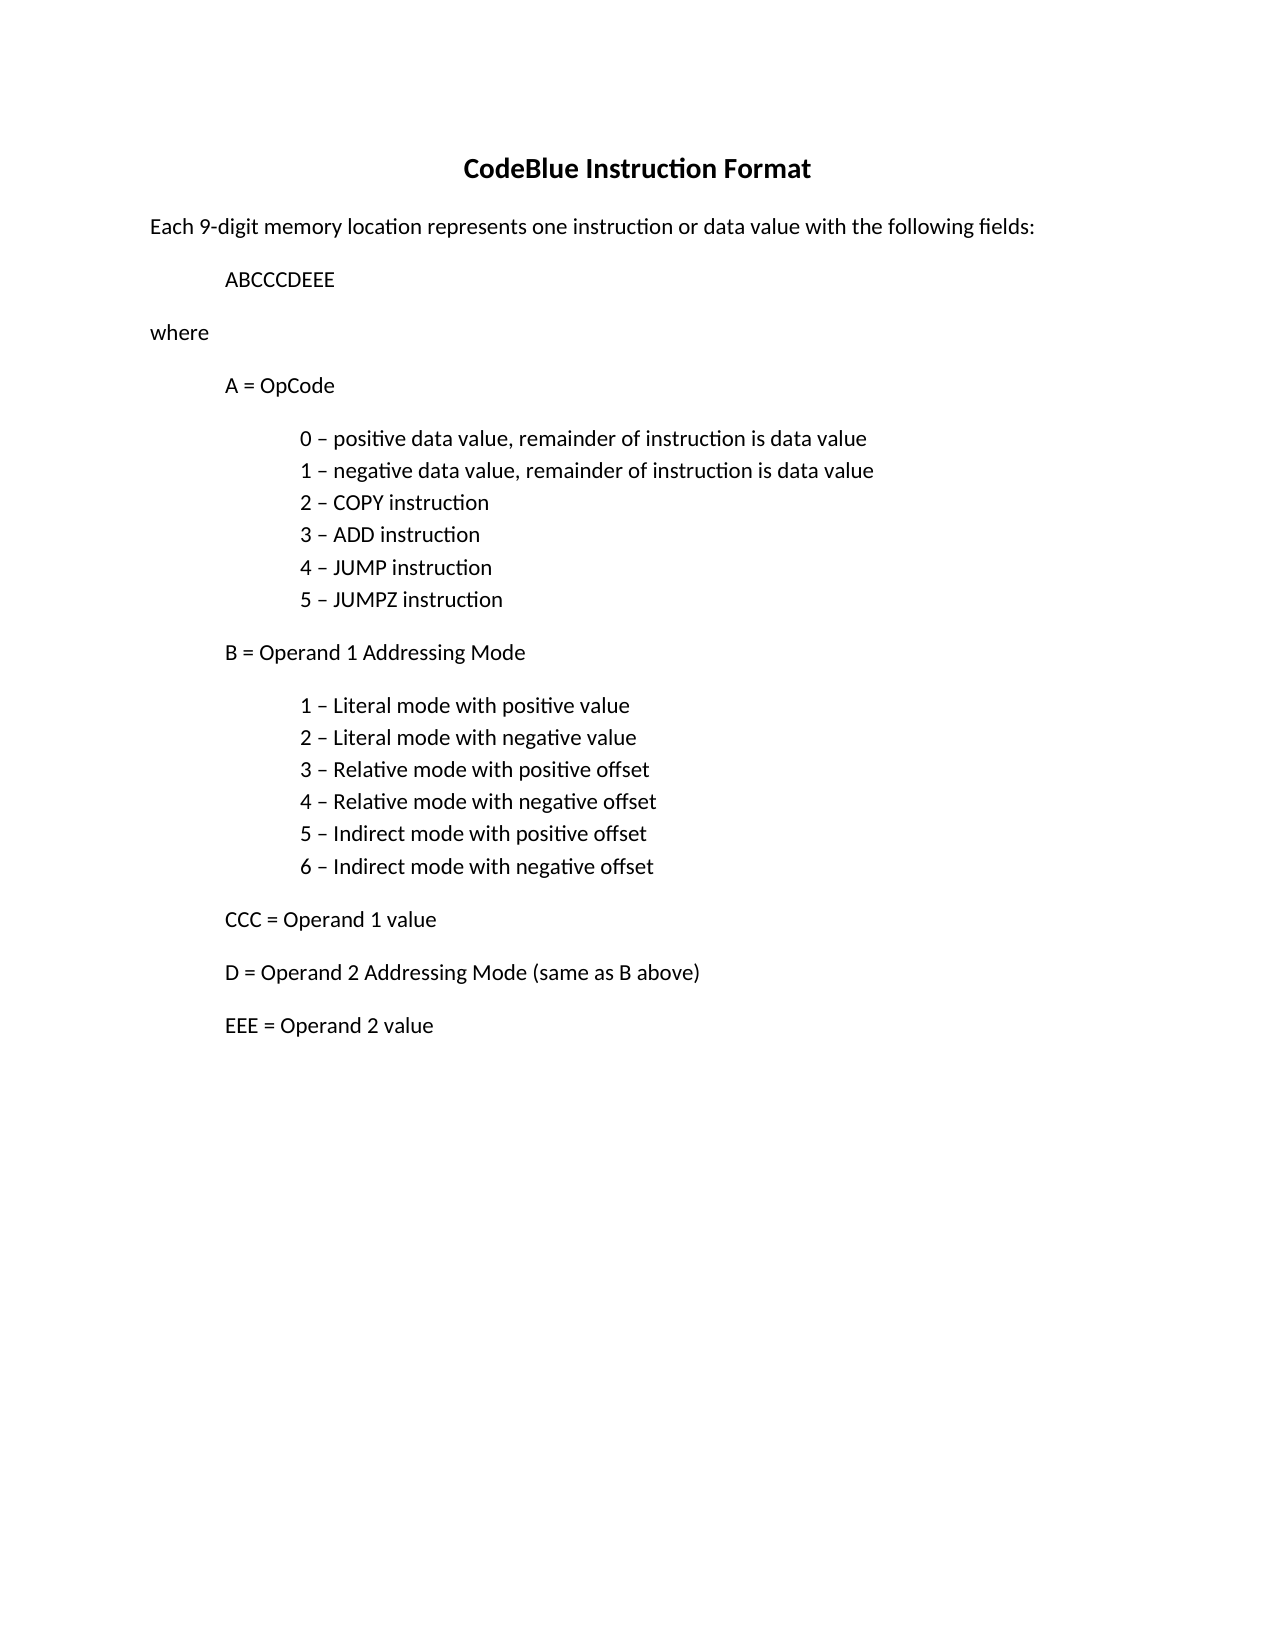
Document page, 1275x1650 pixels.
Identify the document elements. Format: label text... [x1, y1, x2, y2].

text where [150, 318, 1125, 346]
text A = OpCode [150, 371, 1125, 399]
text D = Operand 2 Addressing Mode (same as B above) [150, 958, 1125, 986]
text B = Operand 1 Addressing Mode [150, 638, 1125, 666]
text CCC = Operand 1 value [150, 905, 1125, 933]
text ABCCCDEEE [150, 265, 1125, 293]
text 0 – positive data value, remainder of instruction is data value 1 – negative data value, remainder of instruction is data value 2 – COPY instruction 3 – ADD instruction 4 – JUMP instruction 5 – JUMPZ instruction [150, 424, 1125, 613]
text 1 – Literal mode with positive value 2 – Literal mode with negative value 3 – Relative mode with positive offset 4 – Relative mode with negative offset 5 – Indirect mode with positive offset 6 – Indirect mode with negative offset [150, 691, 1125, 880]
text Each 9-digit memory location represents one instruction or data value with the following fields: [150, 212, 1125, 240]
text CodeBlue Instruction Format [150, 150, 1125, 186]
text EEE = Operand 2 value [150, 1011, 1125, 1039]
